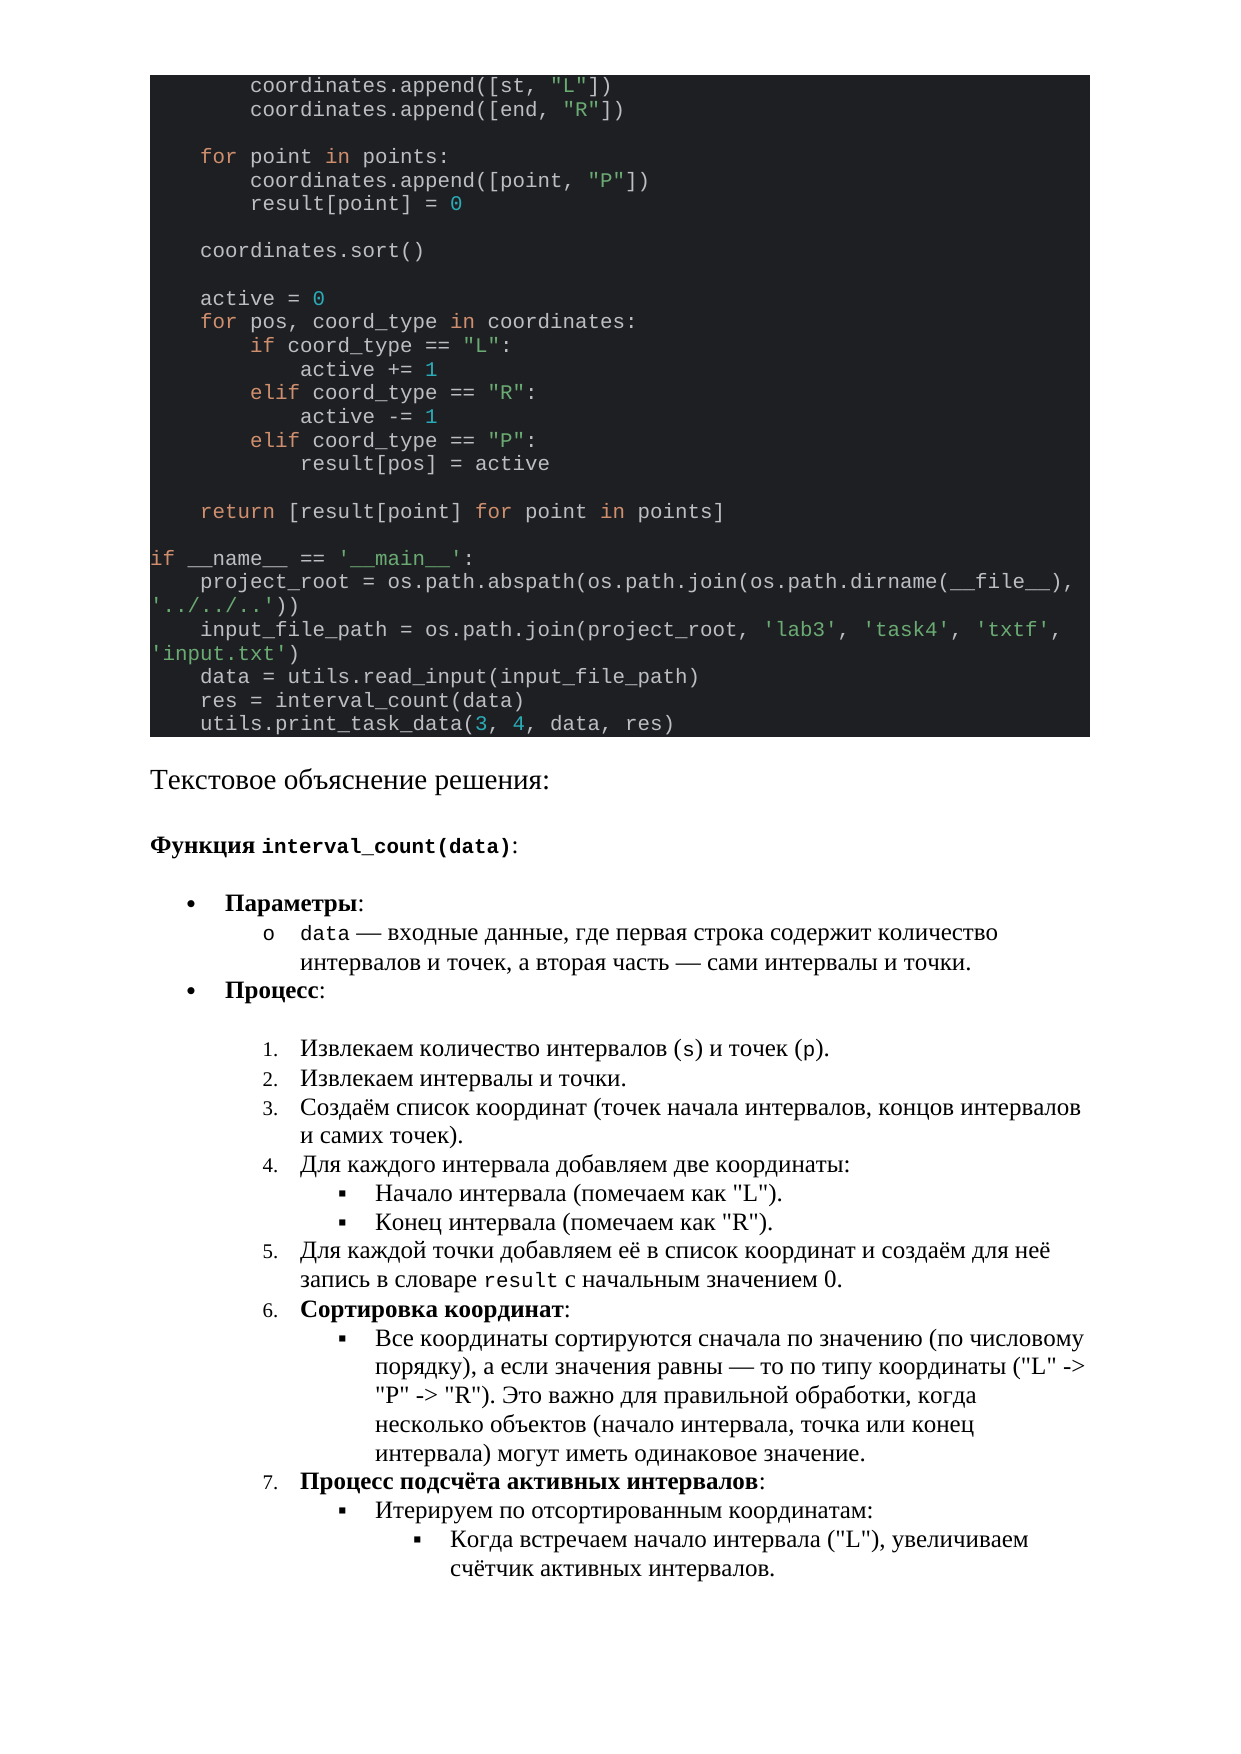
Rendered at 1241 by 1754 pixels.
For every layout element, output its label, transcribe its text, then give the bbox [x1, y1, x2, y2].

list Для каждого интервала добавляем две координаты: [262, 1149, 1090, 1178]
list Начало интервала (помечаем как "L"). [337, 1178, 1090, 1207]
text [150, 75, 1090, 737]
list Итерируем по отсортированным координатам: [337, 1495, 1090, 1524]
list Для каждой точки добавляем её в список координат и создаём для неё запись в словаре result с начальным значением 0. [262, 1236, 1090, 1294]
list Сортировка координат: [262, 1294, 1090, 1323]
list Создаём список координат (точек начала интервалов, концов интервалов и самих точек). [262, 1092, 1090, 1149]
list data — входные данные, где первая строка содержит количество интервалов и точек, а вторая часть — сами интервалы и точки. [262, 917, 1090, 976]
list Извлекаем количество интервалов (s) и точек (p). [262, 1033, 1090, 1063]
text Функция interval_count(data): [150, 830, 1090, 859]
list Процесс подсчёта активных интервалов: [262, 1466, 1090, 1495]
list Все координаты сортируются сначала по значению (по числовому порядку), а если значения равны — то по типу координаты ("L" -> "P" -> "R"). Это важно для правильной обработки, когда несколько объектов (начало интервала, точка или конец интервала) могут иметь одинаковое значение. [337, 1323, 1090, 1466]
text Текстовое объяснение решения: [150, 762, 1090, 796]
list Параметры: [187, 888, 1090, 917]
list Когда встречаем начало интервала ("L"), увеличиваем счётчик активных интервалов. [412, 1524, 1090, 1581]
list Конец интервала (помечаем как "R"). [337, 1207, 1090, 1236]
list Процесс: [187, 976, 1090, 1004]
list Извлекаем интервалы и точки. [262, 1063, 1090, 1092]
